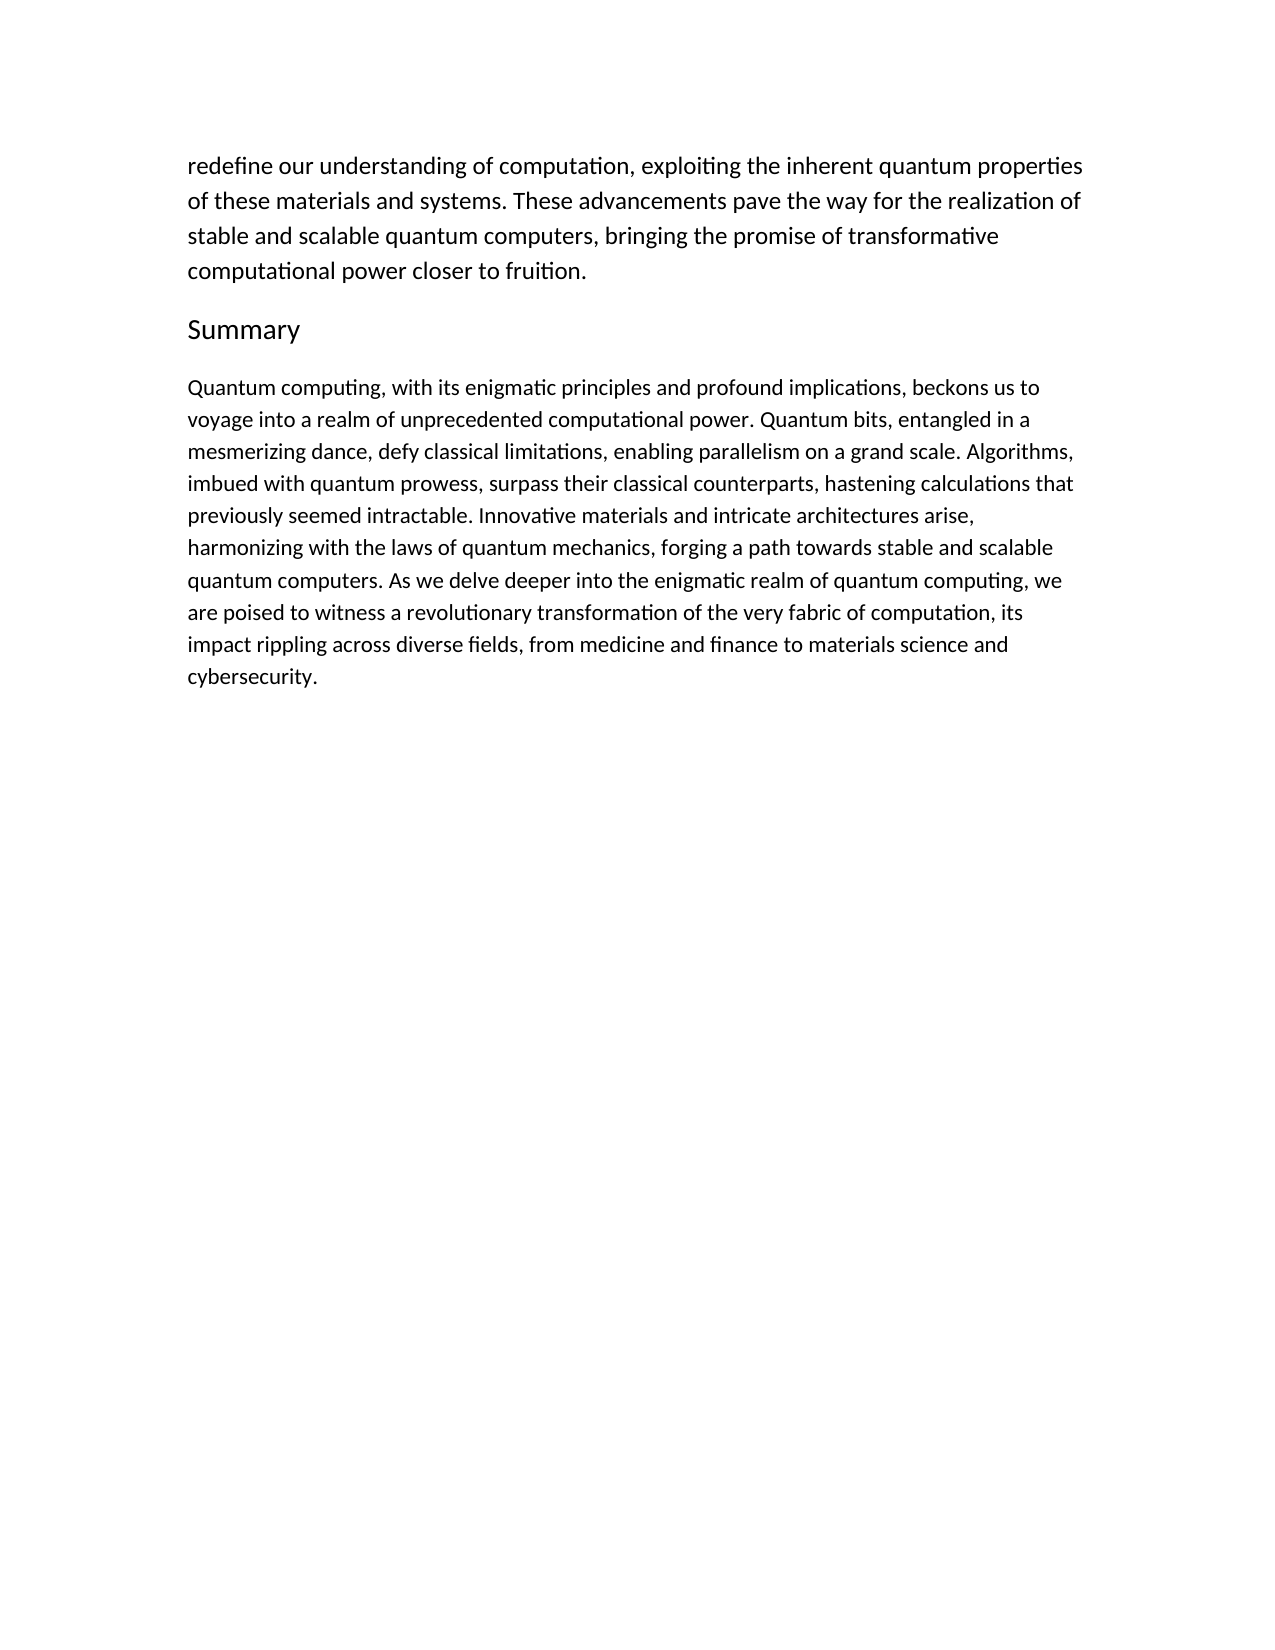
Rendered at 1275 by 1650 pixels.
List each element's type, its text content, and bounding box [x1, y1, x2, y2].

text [187, 150, 1087, 286]
text Summary [187, 311, 1087, 346]
text Quantum computing, with its enigmatic principles and profound implications, beckons us to voyage into a realm of unprecedented computational power. Quantum bits, entangled in a mesmerizing dance, defy classical limitations, enabling parallelism on a grand scale. Algorithms, imbued with quantum prowess, surpass their classical counterparts, hastening calculations that previously seemed intractable. Innovative materials and intricate architectures arise, harmonizing with the laws of quantum mechanics, forging a path towards stable and scalable quantum computers. As we delve deeper into the enigmatic realm of quantum computing, we are poised to witness a revolutionary transformation of the very fabric of computation, its impact rippling across diverse fields, from medicine and finance to materials science and cybersecurity. [187, 373, 1087, 690]
